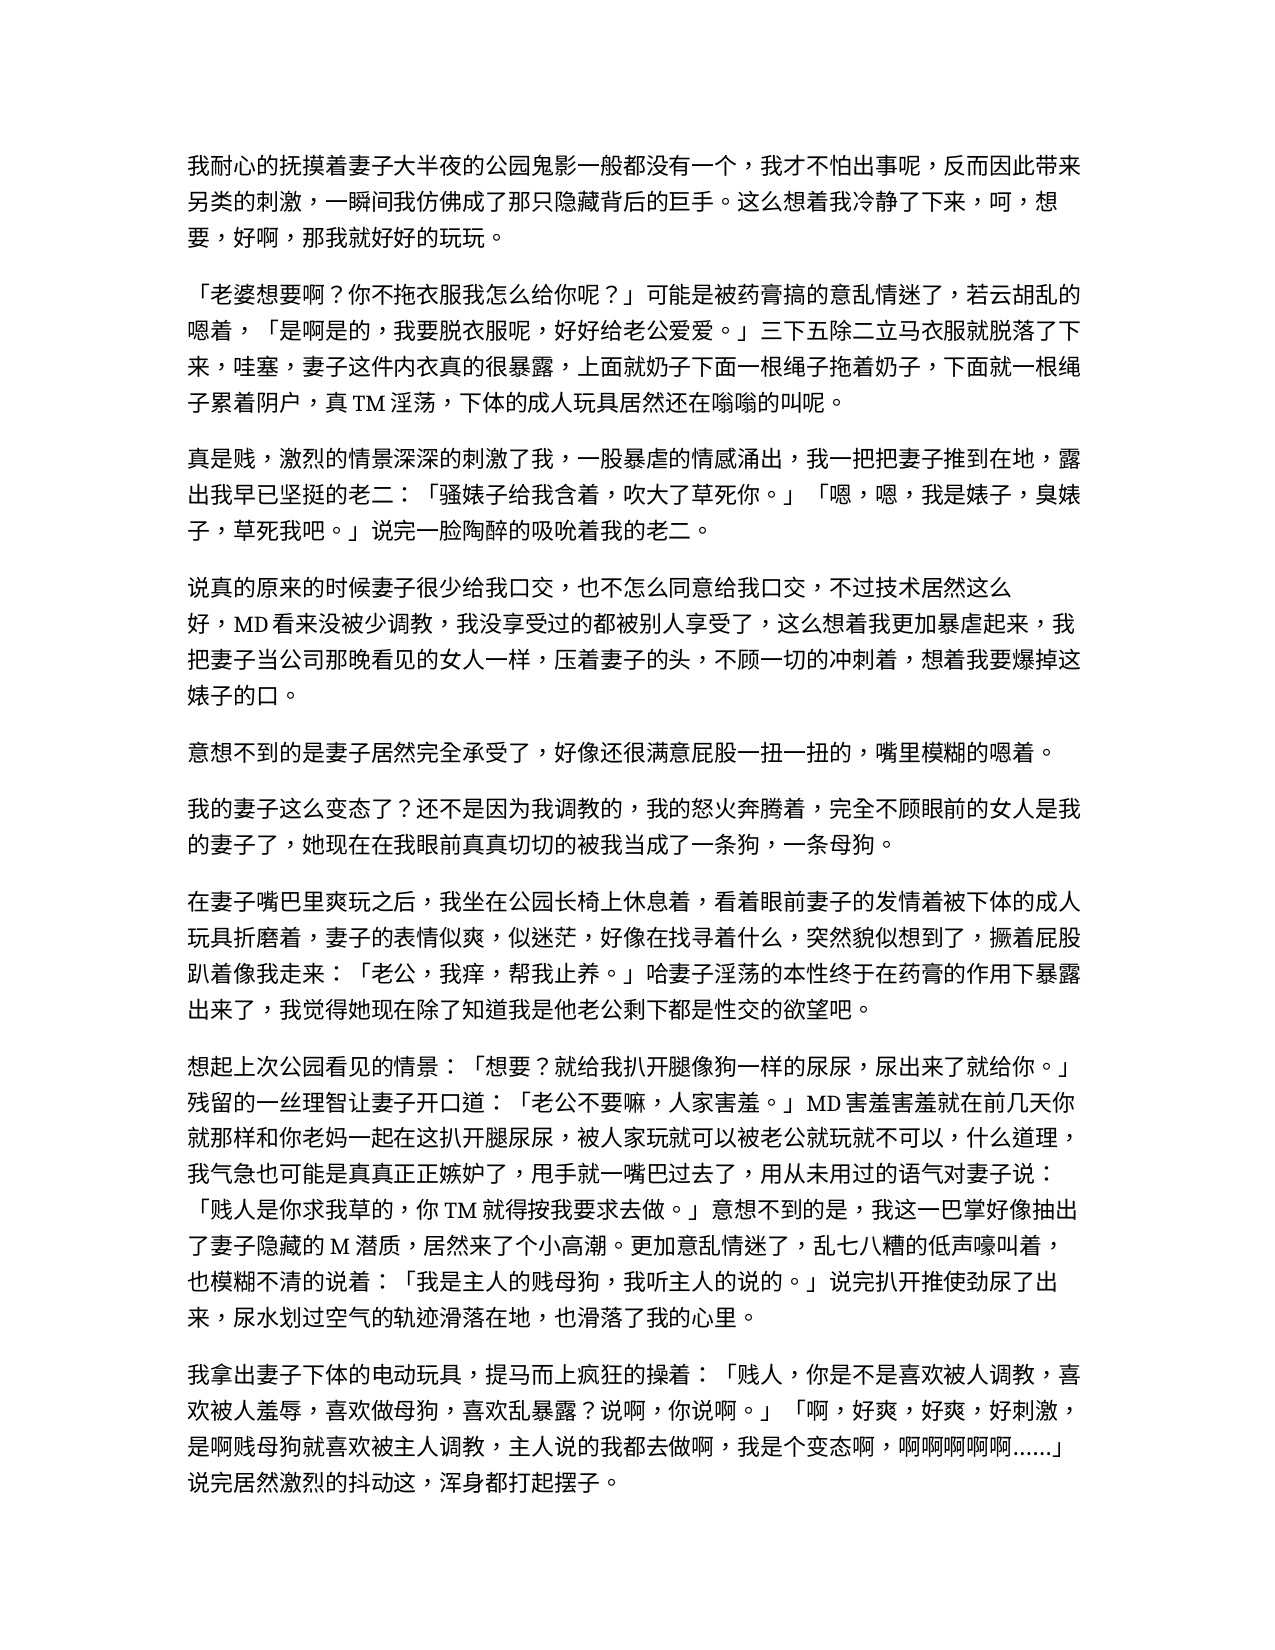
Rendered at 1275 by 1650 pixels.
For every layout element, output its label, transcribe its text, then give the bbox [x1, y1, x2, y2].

text 在妻子嘴巴里爽玩之后，我坐在公园长椅上休息着，看着眼前妻子的发情着被下体的成人玩具折磨着，妻子的表情似爽，似迷茫，好像在找寻着什么，突然貌似想到了，撅着屁股趴着像我走来：「老公，我痒，帮我止养。」哈妻子淫荡的本性终于在药膏的作用下暴露出来了，我觉得她现在除了知道我是他老公剩下都是性交的欲望吧。 [187, 886, 1087, 1025]
text 我拿出妻子下体的电动玩具，提马而上疯狂的操着：「贱人，你是不是喜欢被人调教，喜欢被人羞辱，喜欢做母狗，喜欢乱暴露？说啊，你说啊。」「啊，好爽，好爽，好刺激，是啊贱母狗就喜欢被主人调教，主人说的我都去做啊，我是个变态啊，啊啊啊啊啊……」说完居然激烈的抖动这，浑身都打起摆子。 [187, 1359, 1087, 1498]
text 说真的原来的时候妻子很少给我口交，也不怎么同意给我口交，不过技术居然这么好，MD看来没被少调教，我没享受过的都被别人享受了，这么想着我更加暴虐起来，我把妻子当公司那晚看见的女人一样，压着妻子的头，不顾一切的冲刺着，想着我要爆掉这婊子的口。 [187, 572, 1087, 711]
text 想起上次公园看见的情景：「想要？就给我扒开腿像狗一样的尿尿，尿出来了就给你。」残留的一丝理智让妻子开口道：「老公不要嘛，人家害羞。」MD害羞害羞就在前几天你就那样和你老妈一起在这扒开腿尿尿，被人家玩就可以被老公就玩就不可以，什么道理，我气急也可能是真真正正嫉妒了，甩手就一嘴巴过去了，用从未用过的语气对妻子说：「贱人是你求我草的，你TM就得按我要求去做。」意想不到的是，我这一巴掌好像抽出了妻子隐藏的M 潜质，居然来了个小高潮。更加意乱情迷了，乱七八糟的低声嚎叫着，也模糊不清的说着：「我是主人的贱母狗，我听主人的说的。」说完扒开推使劲尿了出来，尿水划过空气的轨迹滑落在地，也滑落了我的心里。 [187, 1051, 1087, 1333]
text 真是贱，激烈的情景深深的刺激了我，一股暴虐的情感涌出，我一把把妻子推到在地，露出我早已坚挺的老二：「骚婊子给我含着，吹大了草死你。」「嗯，嗯，我是婊子，臭婊子，草死我吧。」说完一脸陶醉的吸吮着我的老二。 [187, 443, 1087, 546]
text 意想不到的是妻子居然完全承受了，好像还很满意屁股一扭一扭的，嘴里模糊的嗯着。 [187, 736, 1087, 768]
text 我耐心的抚摸着妻子大半夜的公园鬼影一般都没有一个，我才不怕出事呢，反而因此带来另类的刺激，一瞬间我仿佛成了那只隐藏背后的巨手。这么想着我冷静了下来，呵，想要，好啊，那我就好好的玩玩。 [187, 150, 1087, 253]
text 「老婆想要啊？你不拖衣服我怎么给你呢？」可能是被药膏搞的意乱情迷了，若云胡乱的嗯着，「是啊是的，我要脱衣服呢，好好给老公爱爱。」三下五除二立马衣服就脱落了下来，哇塞，妻子这件内衣真的很暴露，上面就奶子下面一根绳子拖着奶子，下面就一根绳子累着阴户，真TM淫荡，下体的成人玩具居然还在嗡嗡的叫呢。 [187, 279, 1087, 418]
text 我的妻子这么变态了？还不是因为我调教的，我的怒火奔腾着，完全不顾眼前的女人是我的妻子了，她现在在我眼前真真切切的被我当成了一条狗，一条母狗。 [187, 793, 1087, 860]
